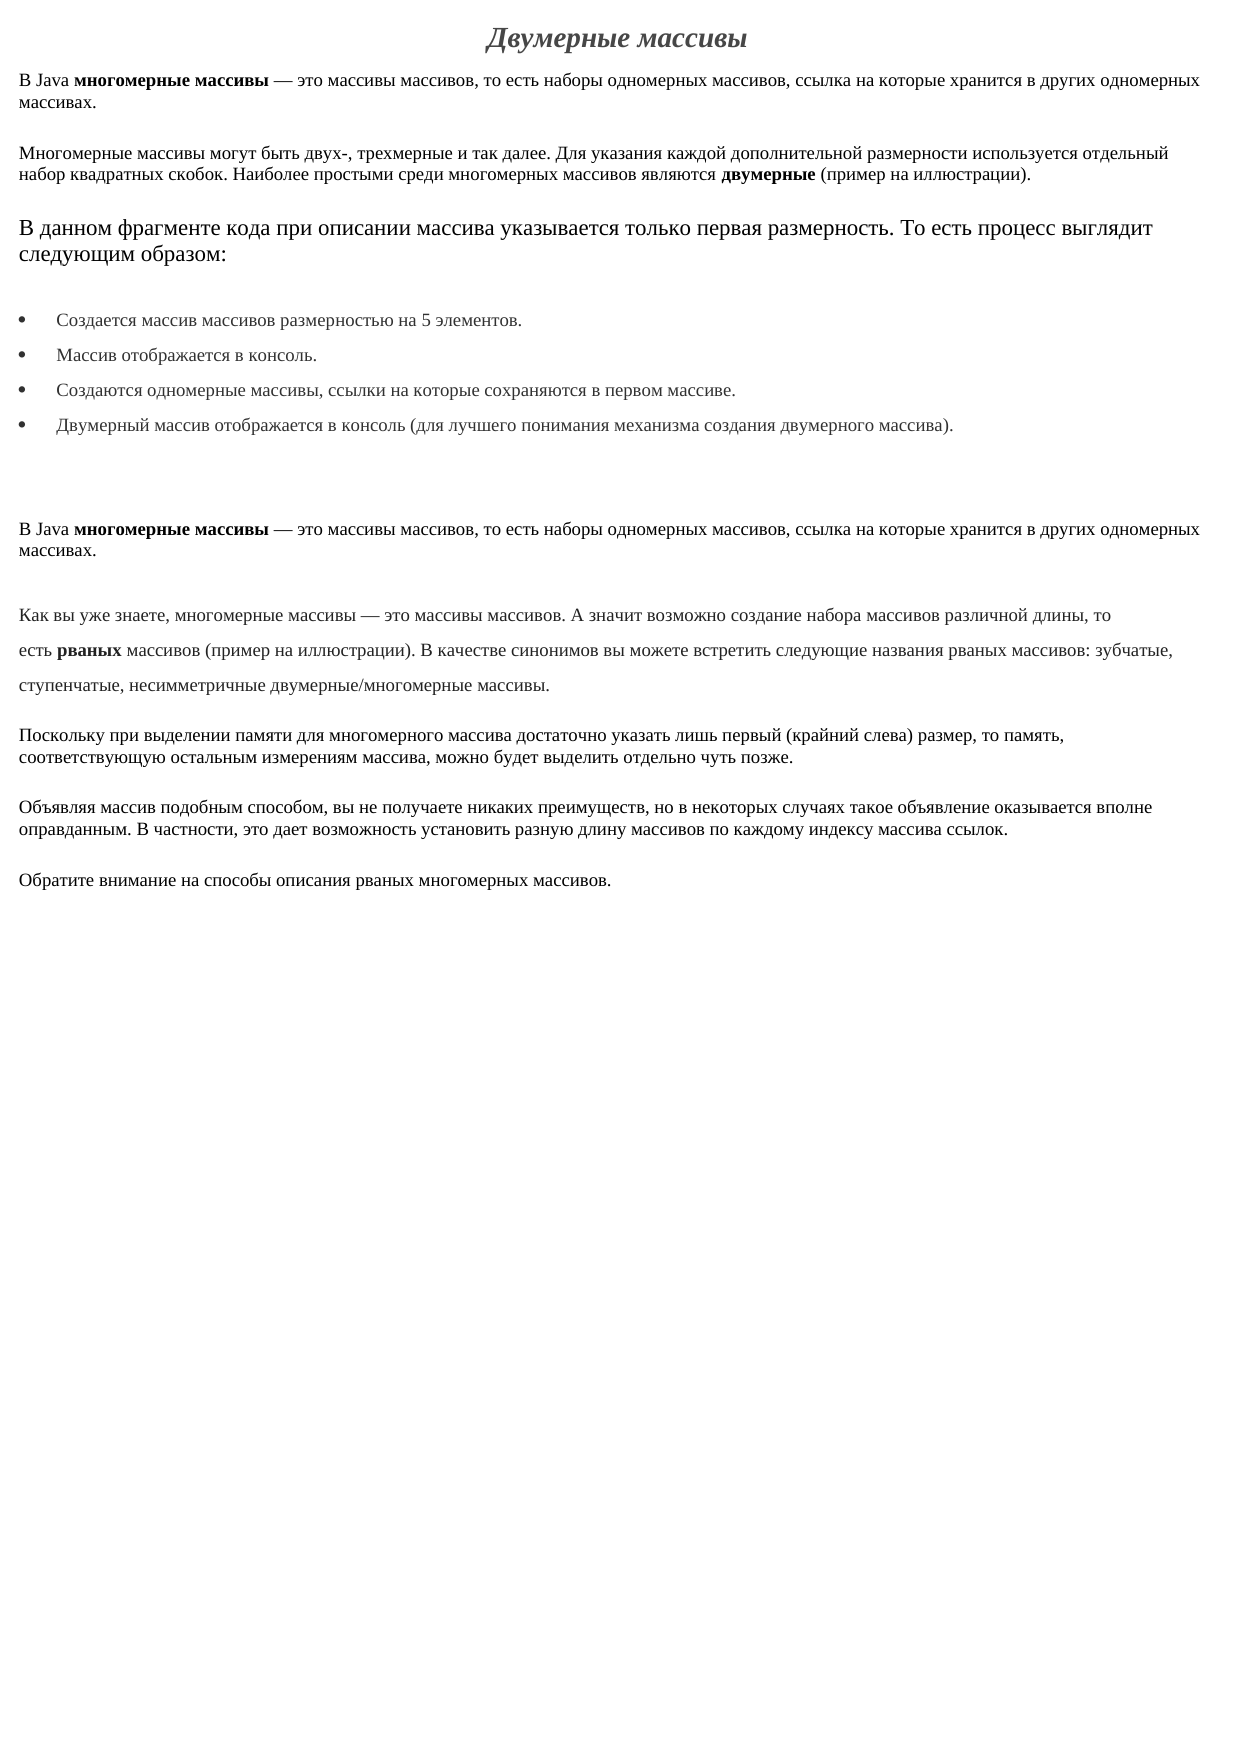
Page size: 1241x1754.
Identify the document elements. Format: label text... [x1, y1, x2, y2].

text Многомерные массивы могут быть двух-, трехмерные и так далее. Для указания каждой дополнительной размерности используется отдельный набор квадратных скобок. Наиболее простыми среди многомерных массивов являются двумерные (пример на иллюстрации). [19, 142, 1219, 185]
text Объявляя массив подобным способом, вы не получаете никаких преимуществ, но в некоторых случаях такое объявление оказывается вполне оправданным. В частности, это дает возможность установить разную длину массивов по каждому индексу массива ссылок. [19, 796, 1219, 839]
list Двумерный массив отображается в консоль (для лучшего понимания механизма создания двумерного массива). [19, 401, 1219, 436]
text В Java многомерные массивы — это массивы массивов, то есть наборы одномерных массивов, ссылка на которые хранится в других одномерных массивах. [19, 69, 1219, 112]
text Поскольку при выделении памяти для многомерного массива достаточно указать лишь первый (крайний слева) размер, то память, соответствующую остальным измерениям массива, можно будет выделить отдельно чуть позже. [19, 724, 1219, 767]
text В Java многомерные массивы — это массивы массивов, то есть наборы одномерных массивов, ссылка на которые хранится в других одномерных массивах. [19, 518, 1219, 561]
list Массив отображается в консоль. [19, 331, 1219, 366]
list Создается массив массивов размерностью на 5 элементов. [19, 296, 1219, 331]
text Двумерные массивы [19, 19, 1219, 54]
text Обратите внимание на способы описания рваных многомерных массивов. [19, 869, 1219, 890]
text В данном фрагменте кода при описании массива указывается только первая размерность. То есть процесс выглядит следующим образом: [19, 214, 1219, 267]
list Создаются одномерные массивы, ссылки на которые сохраняются в первом массиве. [19, 366, 1219, 401]
text Как вы уже знаете, многомерные массивы — это массивы массивов. А значит возможно создание набора массивов различной длины, то есть рваных массивов (пример на иллюстрации). В качестве синонимов вы можете встретить следующие названия рваных массивов: зубчатые, ступенчатые, несимметричные двумерные/многомерные массивы. [19, 590, 1219, 695]
